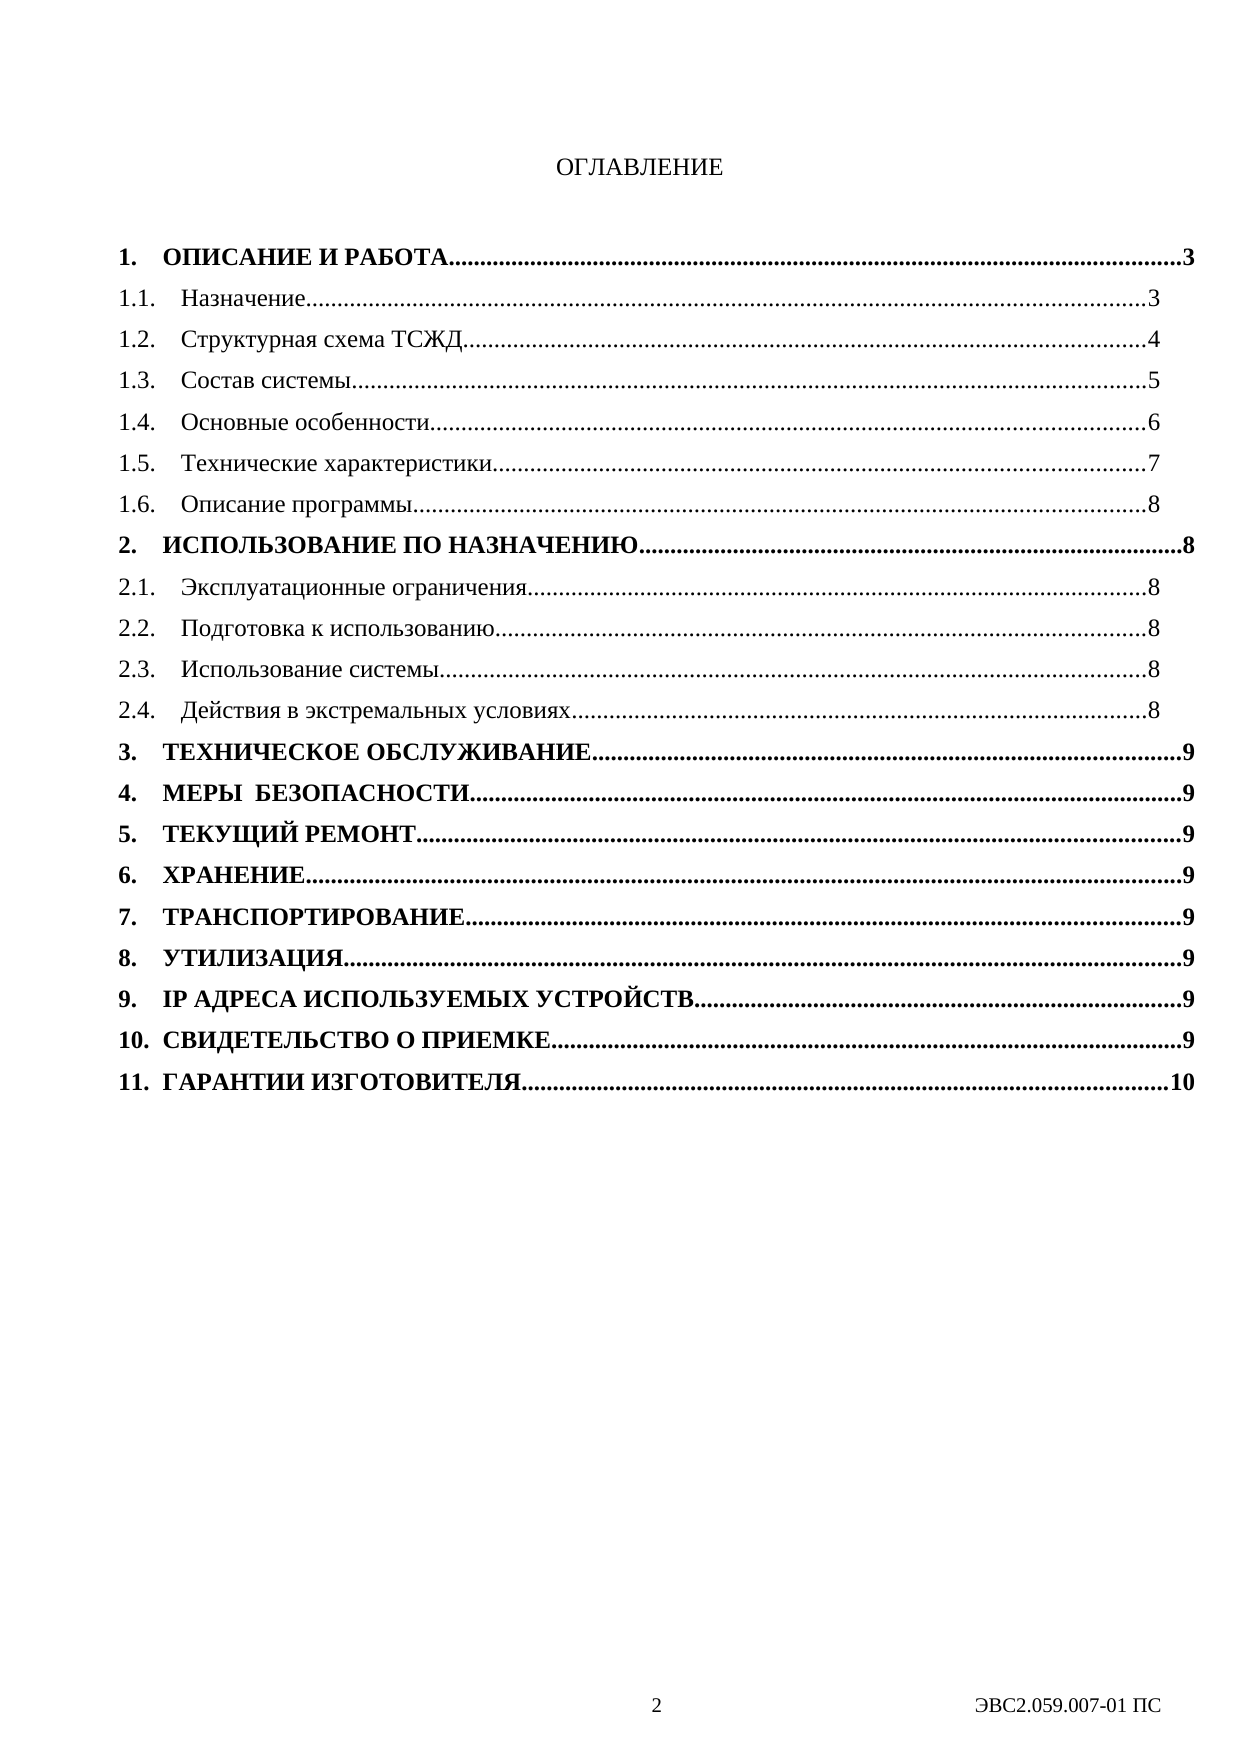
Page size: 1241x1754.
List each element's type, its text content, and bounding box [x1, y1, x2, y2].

text 2.1. Эксплуатационные ограничения 8 [118, 572, 1161, 601]
text 1.1. Назначение 3 [118, 283, 1161, 312]
text 2020ОГЛАВЛЕНИЕ [118, 152, 1161, 181]
text 3. ТЕХНИЧЕСКОЕ ОБСЛУЖИВАНИЕ 9 [118, 737, 1161, 766]
text 9. IP АДРЕСА ИСПОЛЬЗУЕМЫХ УСТРОЙСТВ 9 [118, 984, 1161, 1013]
text 6. ХРАНЕНИЕ 9 [118, 861, 1161, 889]
text 1.4. Основные особенности 6 [118, 407, 1161, 436]
text 2.3. Использование системы 8 [118, 654, 1161, 683]
text 1.3. Состав системы 5 [118, 366, 1161, 394]
text 1.6. Описание программы 8 [118, 489, 1161, 518]
text 2.4. Действия в экстремальных условиях 8 [118, 696, 1161, 724]
text 1. ОПИСАНИЕ И РАБОТА 3 [118, 242, 1161, 271]
text 2. ИСПОЛЬЗОВАНИЕ ПО НАЗНАЧЕНИЮ 8 [118, 531, 1161, 559]
text 5. ТЕКУЩИЙ РЕМОНТ 9 [118, 819, 1161, 848]
text 7. ТРАНСПОРТИРОВАНИЕ 9 [118, 902, 1161, 931]
text 8. УТИЛИЗАЦИЯ 9 [118, 943, 1161, 972]
text 1.2. Структурная схема ТСЖД 4 [118, 324, 1161, 353]
text 11. ГАРАНТИИ ИЗГОТОВИТЕЛЯ 10 [118, 1067, 1161, 1096]
text 10. СВИДЕТЕЛЬСТВО О ПРИЕМКЕ 9 [118, 1026, 1161, 1054]
text 2.2. Подготовка к использованию 8 [118, 613, 1161, 642]
text 1.5. Технические характеристики 7 [118, 448, 1161, 477]
text 4. МЕРЫ БЕЗОПАСНОСТИ 9 [118, 778, 1161, 807]
